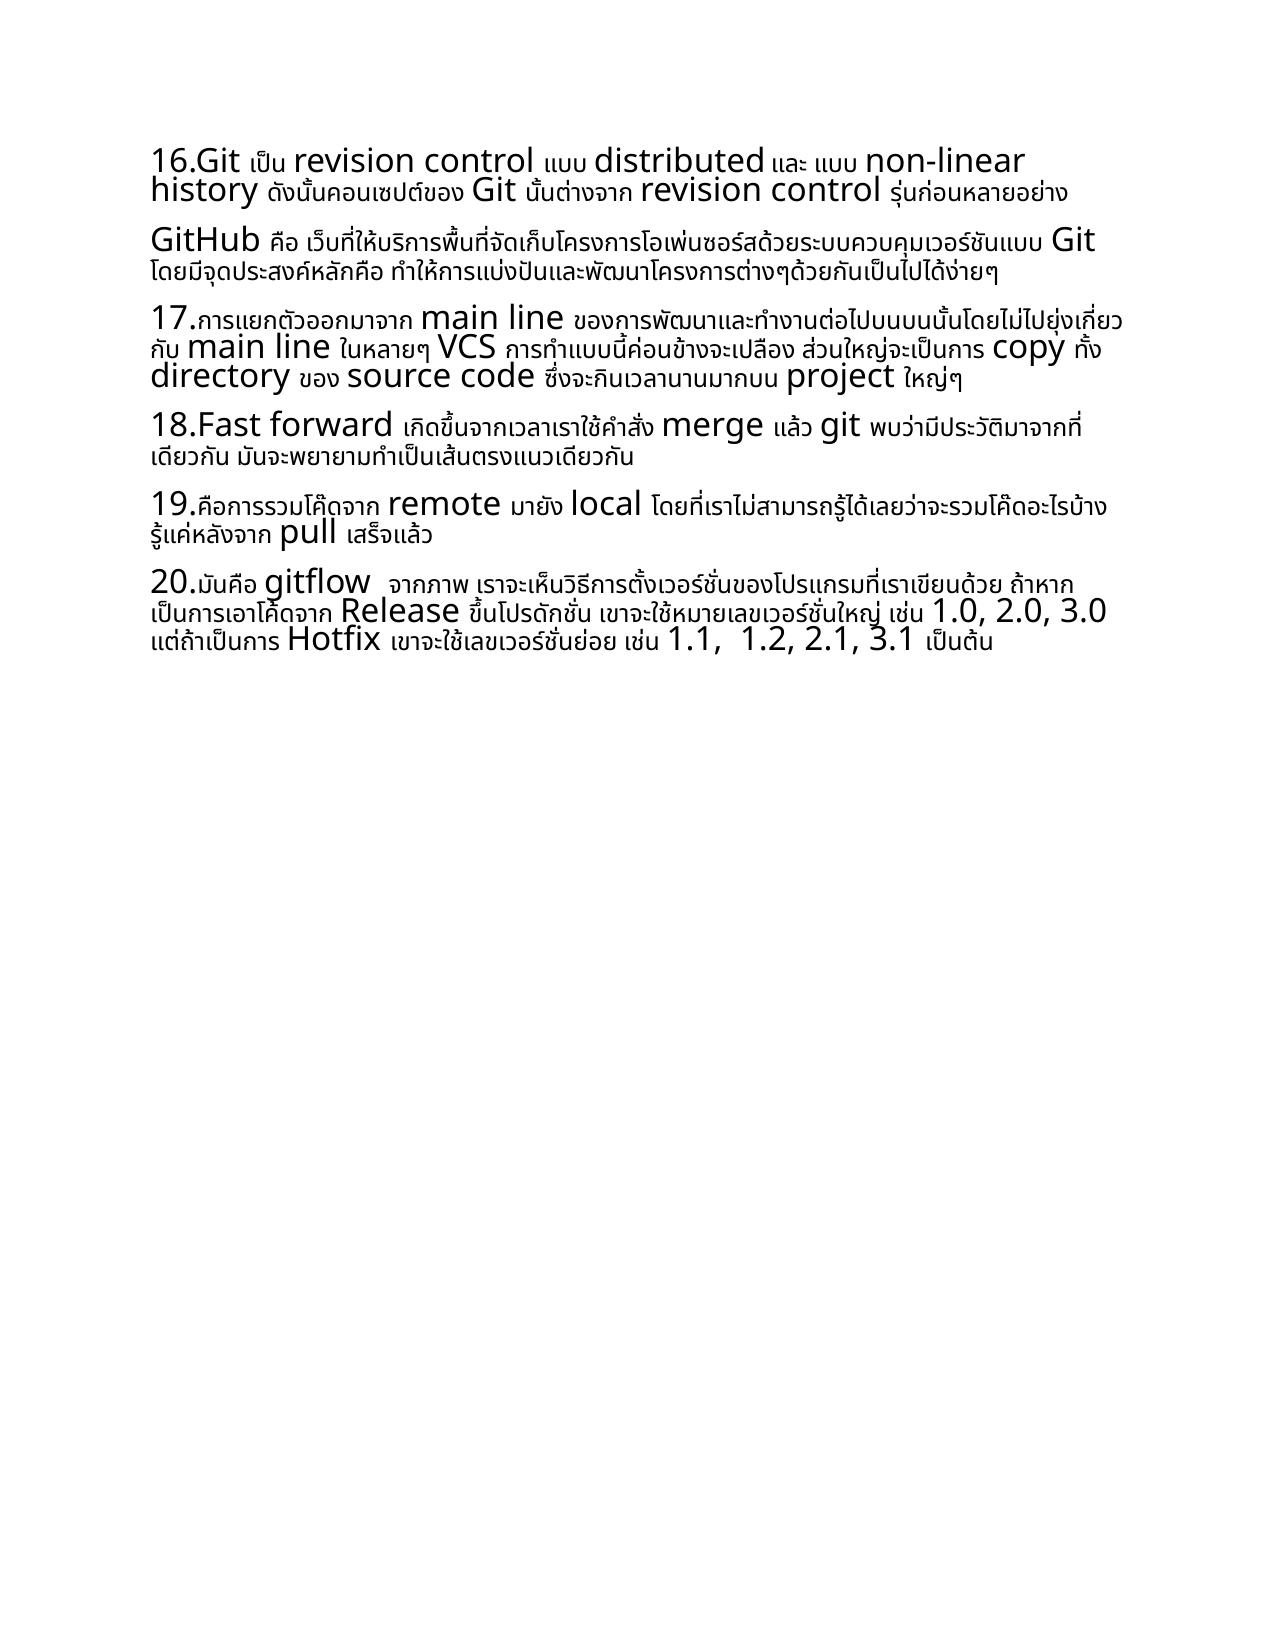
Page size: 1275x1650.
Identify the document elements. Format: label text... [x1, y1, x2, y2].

text 19.คือการรวมโค๊ดจาก remote มายัง local โดยที่เราไม่สามารถรู้ได้เลยว่าจะรวมโค๊ดอะไรบ้าง รู้แค่หลังจาก pull เสร็จแล้ว [150, 492, 1125, 549]
text 16.Git เป็น revision control แบบ distributedและ แบบ non-linear history ดังนั้นคอนเซปต์ของ Git นั้นต่างจาก revision control รุ่นก่อนหลายอย่าง [150, 150, 1125, 207]
text GitHub คือ เว็บที่ให้บริการพื้นที่จัดเก็บโครงการโอเพ่นซอร์สด้วยระบบควบคุมเวอร์ชันแบบ Git โดยมีจุดประสงค์หลักคือ ทำให้การแบ่งปันและพัฒนาโครงการต่างๆด้วยกันเป็นไปได้ง่ายๆ [150, 228, 1125, 286]
text 18.Fast forward เกิดขึ้นจากเวลาเราใช้คำสั่ง merge แล้ว git พบว่ามีประวัติมาจากที่เดียวกัน มันจะพยายามทำเป็นเส้นตรงแนวเดียวกัน [150, 414, 1125, 471]
text 20.มันคือ gitflow จากภาพ เราจะเห็นวิธีการตั้งเวอร์ชั่นของโปรแกรมที่เราเขียนด้วย ถ้าหากเป็นการเอาโค้ดจาก Release ขึ้นโปรดักชั่น เขาจะใช้หมายเลขเวอร์ชั่นใหญ่ เช่น 1.0, 2.0, 3.0 แต่ถ้าเป็นการ Hotfix เขาจะใช้เลขเวอร์ชั่นย่อย เช่น 1.1, 1.2, 2.1, 3.1 เป็นต้น [150, 570, 1125, 657]
text 17.การแยกตัวออกมาจาก main line ของการพัฒนาและทำงานต่อไปบนบนนั้นโดยไม่ไปยุ่งเกี่ยวกับ main line ในหลายๆ VCS การทำแบบนี้ค่อนข้างจะเปลือง ส่วนใหญ่จะเป็นการ copy ทั้ง directory ของ source code ซึ่งจะกินเวลานานมากบน project ใหญ่ๆ [150, 307, 1125, 393]
